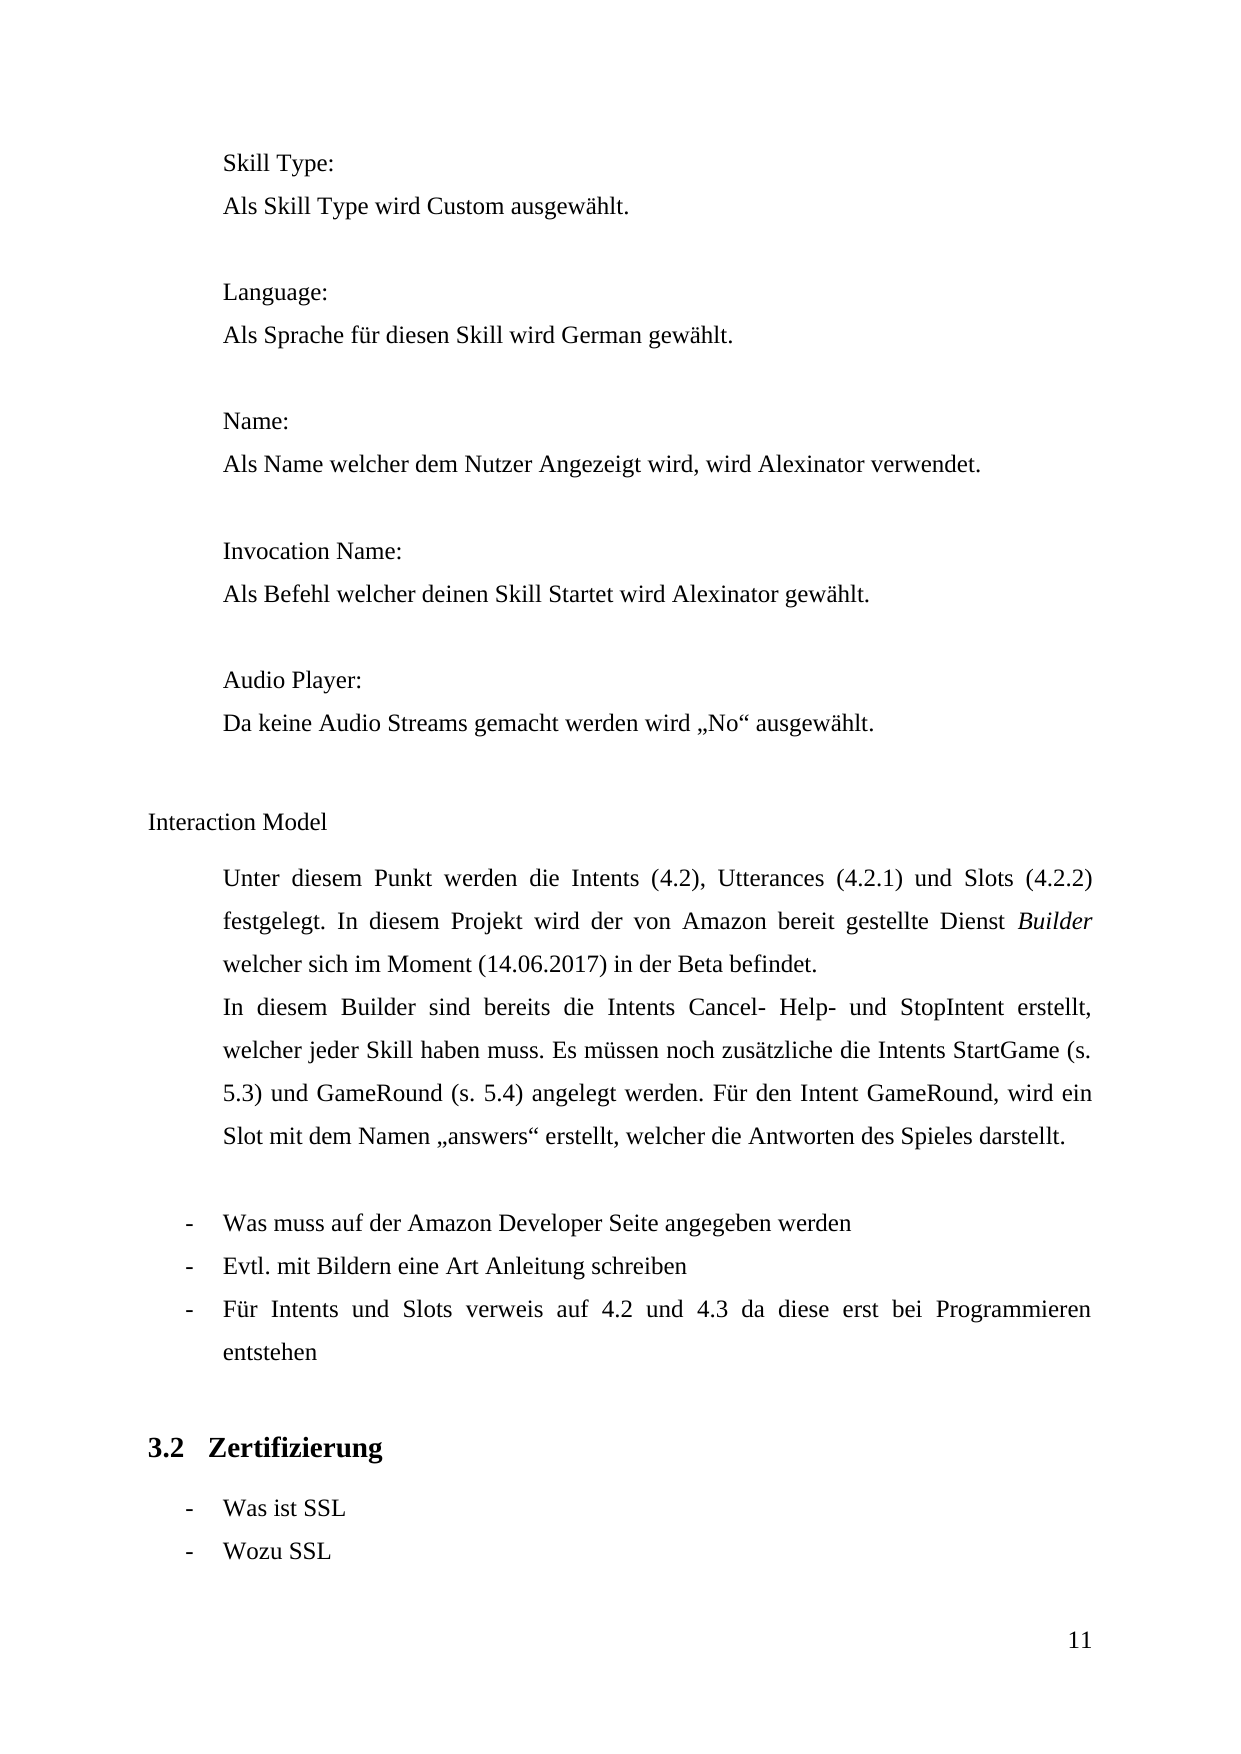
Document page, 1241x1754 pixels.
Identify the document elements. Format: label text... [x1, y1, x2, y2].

text Interaction Model [148, 807, 1092, 836]
list Invocation Name: [223, 536, 1092, 564]
list Skill Type: [223, 148, 1092, 176]
list Name: [223, 406, 1092, 435]
subtitle Zertifizierung [148, 1430, 1092, 1464]
list Als Skill Type wird Custom ausgewählt. [223, 191, 1092, 219]
list Evtl. mit Bildern eine Art Anleitung schreiben [185, 1251, 1092, 1279]
list Was ist SSL [185, 1493, 1092, 1522]
list Als Befehl welcher deinen Skill Startet wird Alexinator gewählt. [223, 579, 1092, 608]
list Als Sprache für diesen Skill wird German gewählt. [223, 320, 1092, 349]
list Audio Player: [223, 665, 1092, 694]
list In diesem Builder sind bereits die Intents Cancel- Help- und StopIntent erstellt, welcher jeder Skill haben muss. Es müssen noch zusätzliche die Intents StartGame (s. 5.3) und GameRound (s. 5.4) angelegt werden. Für den Intent GameRound, wird ein Slot mit dem Namen „answers“ erstellt, welcher die Antworten des Spieles darstellt. [223, 992, 1092, 1150]
list Unter diesem Punkt werden die Intents (4.2), Utterances (4.2.1) und Slots (4.2.2) festgelegt. In diesem Projekt wird der von Amazon bereit gestellte Dienst Builder welcher sich im Moment (14.06.2017) in der Beta befindet. [223, 863, 1092, 978]
list Language: [223, 277, 1092, 306]
list Für Intents und Slots verweis auf 4.2 und 4.3 da diese erst bei Programmieren entstehen [185, 1294, 1092, 1366]
list Was muss auf der Amazon Developer Seite angegeben werden [185, 1208, 1092, 1236]
list Als Name welcher dem Nutzer Angezeigt wird, wird Alexinator verwendet. [223, 449, 1092, 478]
list Da keine Audio Streams gemacht werden wird „No“ ausgewählt. [223, 708, 1092, 737]
list Wozu SSL [185, 1536, 1092, 1565]
